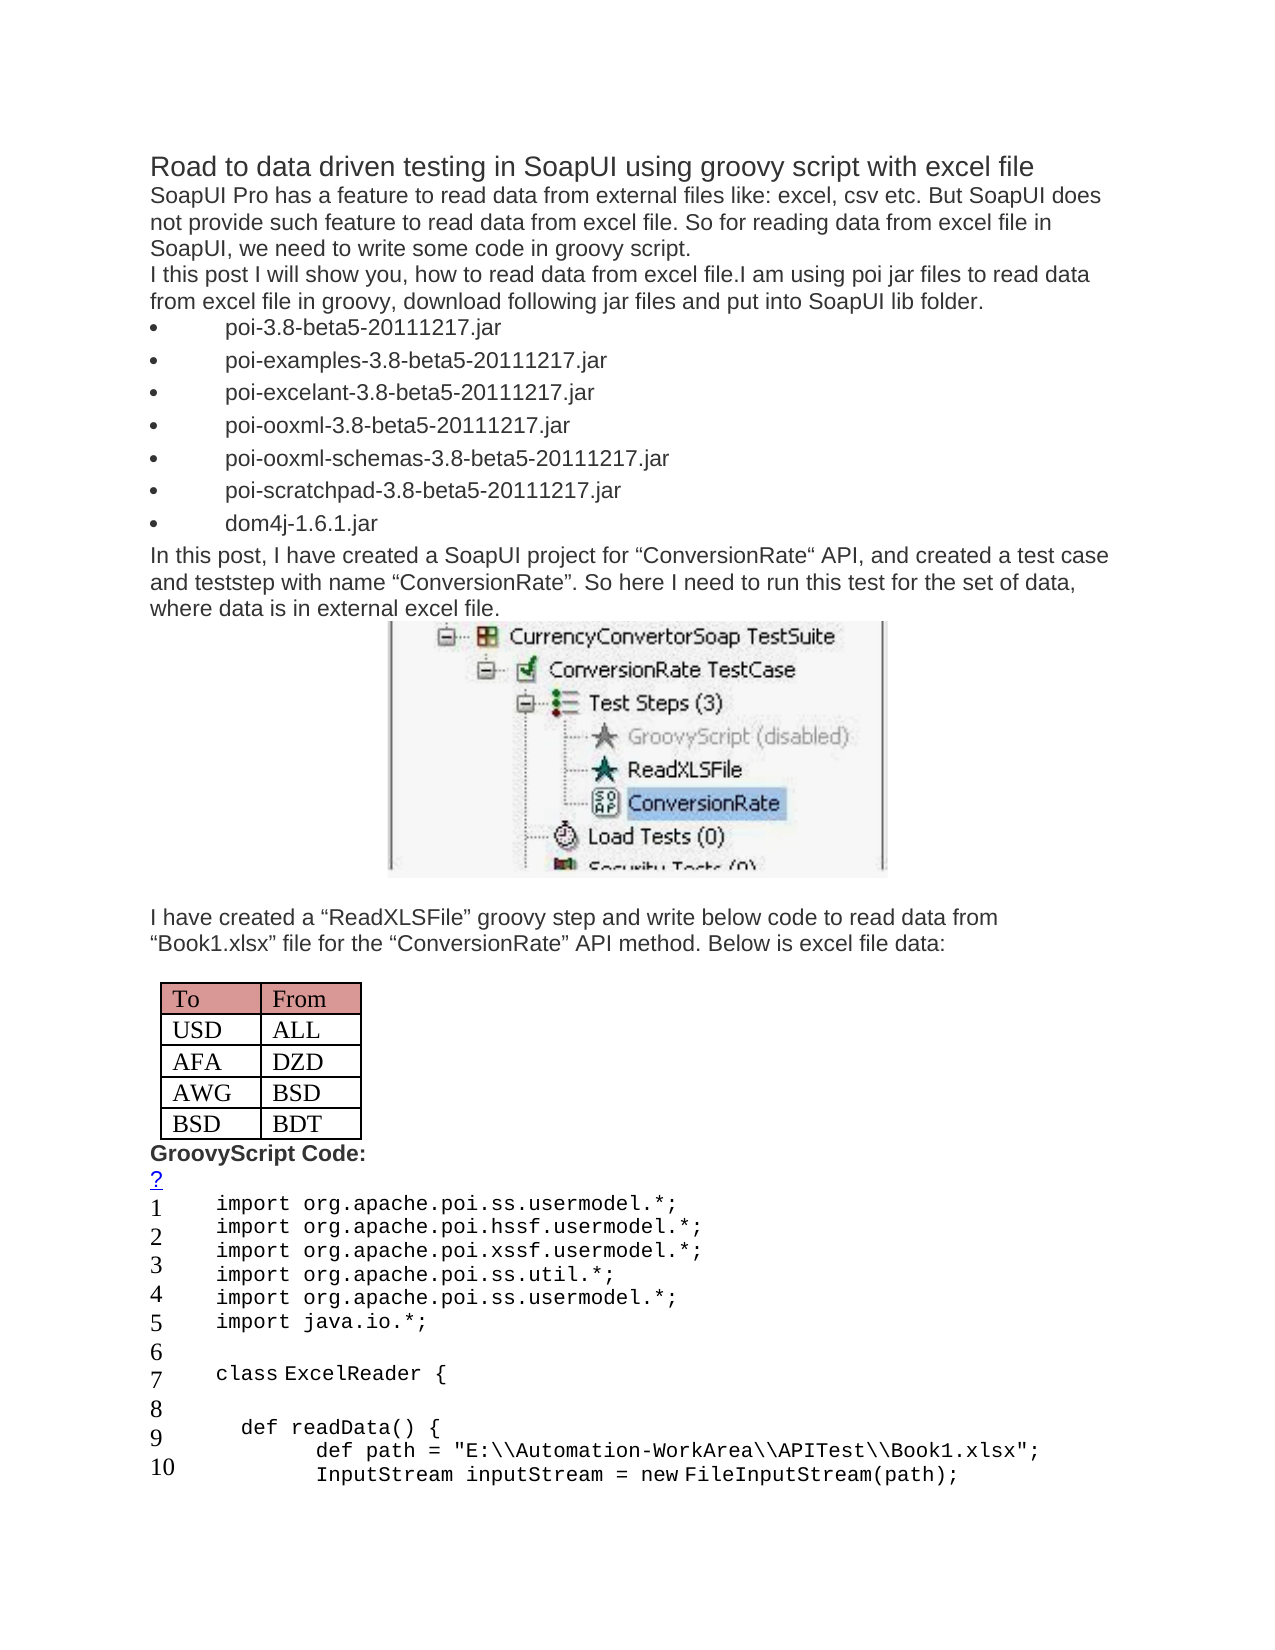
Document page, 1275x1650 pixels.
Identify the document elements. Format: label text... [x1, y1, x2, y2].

table_header To [162, 984, 260, 1013]
list poi-scratchpad-3.8-beta5-20111217.jar [150, 477, 1125, 503]
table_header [216, 1193, 1275, 1488]
text I have created a “ReadXLSFile” groovy step and write below code to read data from “Book1.xlsx” file for the “ConversionRate” API method. Below is excel file data: [150, 878, 1125, 957]
list poi-ooxml-schemas-3.8-beta5-20111217.jar [150, 444, 1125, 471]
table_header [150, 1193, 216, 1488]
table_header From [262, 984, 360, 1013]
table_cell BSD [262, 1078, 360, 1107]
table_cell AWG [162, 1078, 260, 1107]
text GroovyScript Code: [150, 1140, 1125, 1166]
table_cell BDT [262, 1109, 360, 1138]
table_cell AFA [162, 1046, 260, 1076]
table_cell ALL [262, 1015, 360, 1044]
list poi-ooxml-3.8-beta5-20111217.jar [150, 412, 1125, 438]
table_cell USD [162, 1015, 260, 1044]
text SoapUI Pro has a feature to read data from external files like: excel, csv etc. But SoapUI does not provide such feature to read data from excel file. So for reading data from excel file in SoapUI, we need to write some code in groovy script. I this post I will show you, how to read data from excel file.I am using poi jar files to read data from excel file in groovy, download following jar files and put into SoapUI lib folder. [150, 182, 1125, 314]
table_cell BSD [162, 1109, 260, 1138]
list dom4j-1.6.1.jar [150, 510, 1125, 536]
list poi-3.8-beta5-20111217.jar [150, 314, 1125, 341]
picture [387, 621, 888, 878]
text In this post, I have created a SoapUI project for “ConversionRate“ API, and created a test case and teststep with name “ConversionRate”. So here I need to run this test for the set of data, where data is in external excel file. [150, 542, 1125, 621]
list poi-examples-3.8-beta5-20111217.jar [150, 347, 1125, 373]
table_cell DZD [262, 1046, 360, 1076]
text Road to data driven testing in SoapUI using groovy script with excel file [150, 150, 1125, 182]
list poi-excelant-3.8-beta5-20111217.jar [150, 379, 1125, 406]
text ? [150, 1166, 1125, 1193]
